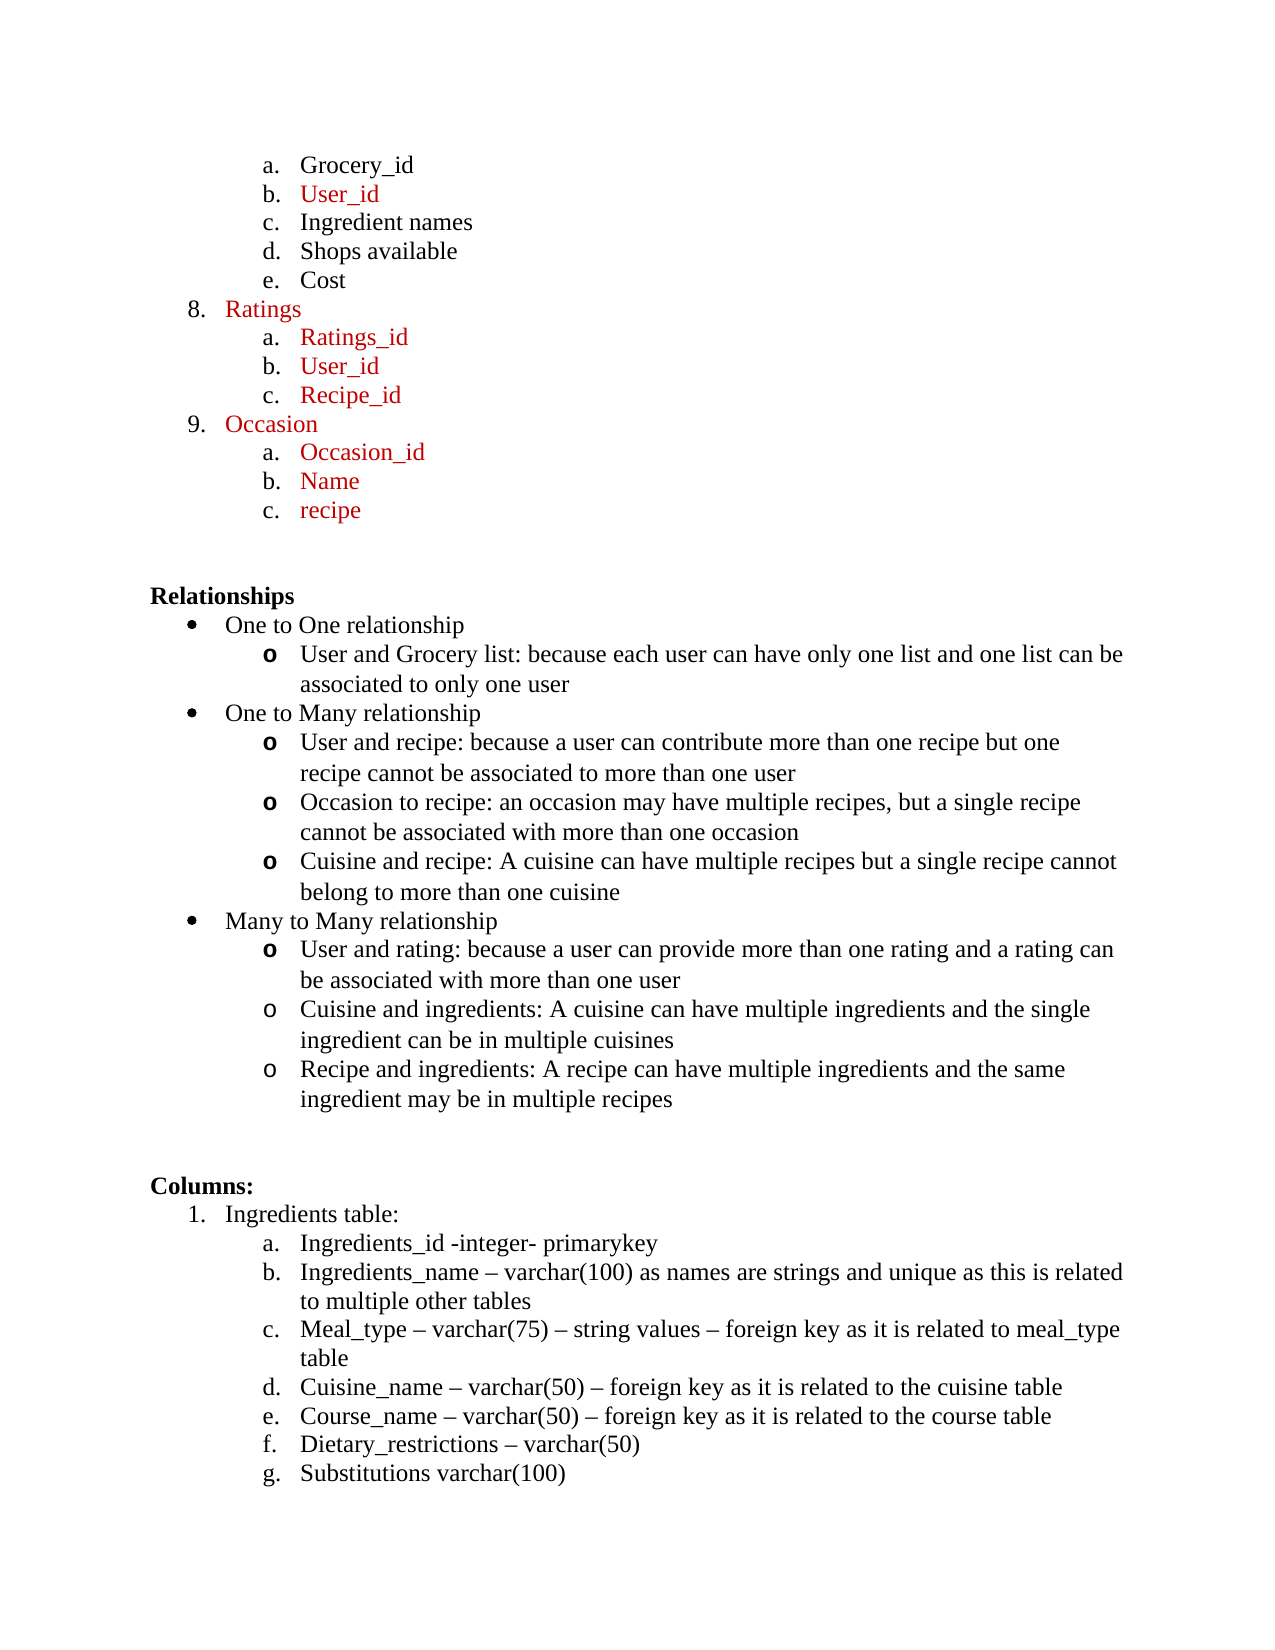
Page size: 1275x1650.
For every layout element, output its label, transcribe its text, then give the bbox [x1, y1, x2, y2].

list Occasion to recipe: an occasion may have multiple recipes, but a single recipe cannot be associated with more than one occasion [262, 787, 1125, 846]
list Ratings_id [262, 322, 1125, 351]
list Ingredients_id -integer- primarykey [262, 1228, 1125, 1257]
list User and recipe: because a user can contribute more than one recipe but one recipe cannot be associated to more than one user [262, 727, 1125, 787]
list Recipe and ingredients: A recipe can have multiple ingredients and the same ingredient may be in multiple recipes [262, 1054, 1125, 1113]
text Relationships [150, 581, 1125, 610]
list Name [262, 466, 1125, 495]
list Meal_type – varchar(75) – string values – foreign key as it is related to meal_type table [262, 1314, 1125, 1372]
list Cuisine_name – varchar(50) – foreign key as it is related to the cuisine table [262, 1372, 1125, 1401]
list Shops available [262, 236, 1125, 265]
list Many to Many relationship [187, 906, 1125, 934]
list Cost [262, 265, 1125, 294]
list recipe [262, 495, 1125, 524]
list User and Grocery list: because each user can have only one list and one list can be associated to only one user [262, 639, 1125, 698]
list Grocery_id [262, 150, 1125, 179]
list User and rating: because a user can provide more than one rating and a rating can be associated with more than one user [262, 934, 1125, 994]
list Ratings [187, 294, 1125, 322]
list Dietary_restrictions – varchar(50) [262, 1429, 1125, 1458]
list Substitutions varchar(100) [262, 1458, 1125, 1487]
list Cuisine and recipe: A cuisine can have multiple recipes but a single recipe cannot belong to more than one cuisine [262, 846, 1125, 906]
list User_id [262, 179, 1125, 207]
list Occasion [187, 409, 1125, 437]
list Ingredient names [262, 207, 1125, 236]
list Cuisine and ingredients: A cuisine can have multiple ingredients and the single ingredient can be in multiple cuisines [262, 994, 1125, 1054]
list Ingredients_name – varchar(100) as names are strings and unique as this is related to multiple other tables [262, 1257, 1125, 1314]
list Course_name – varchar(50) – foreign key as it is related to the course table [262, 1401, 1125, 1429]
list Occasion_id [262, 437, 1125, 466]
list Recipe_id [262, 380, 1125, 409]
text Columns: [150, 1171, 1125, 1199]
list User_id [262, 351, 1125, 380]
list Ingredients table: [187, 1199, 1125, 1228]
list One to Many relationship [187, 698, 1125, 727]
list One to One relationship [187, 610, 1125, 639]
